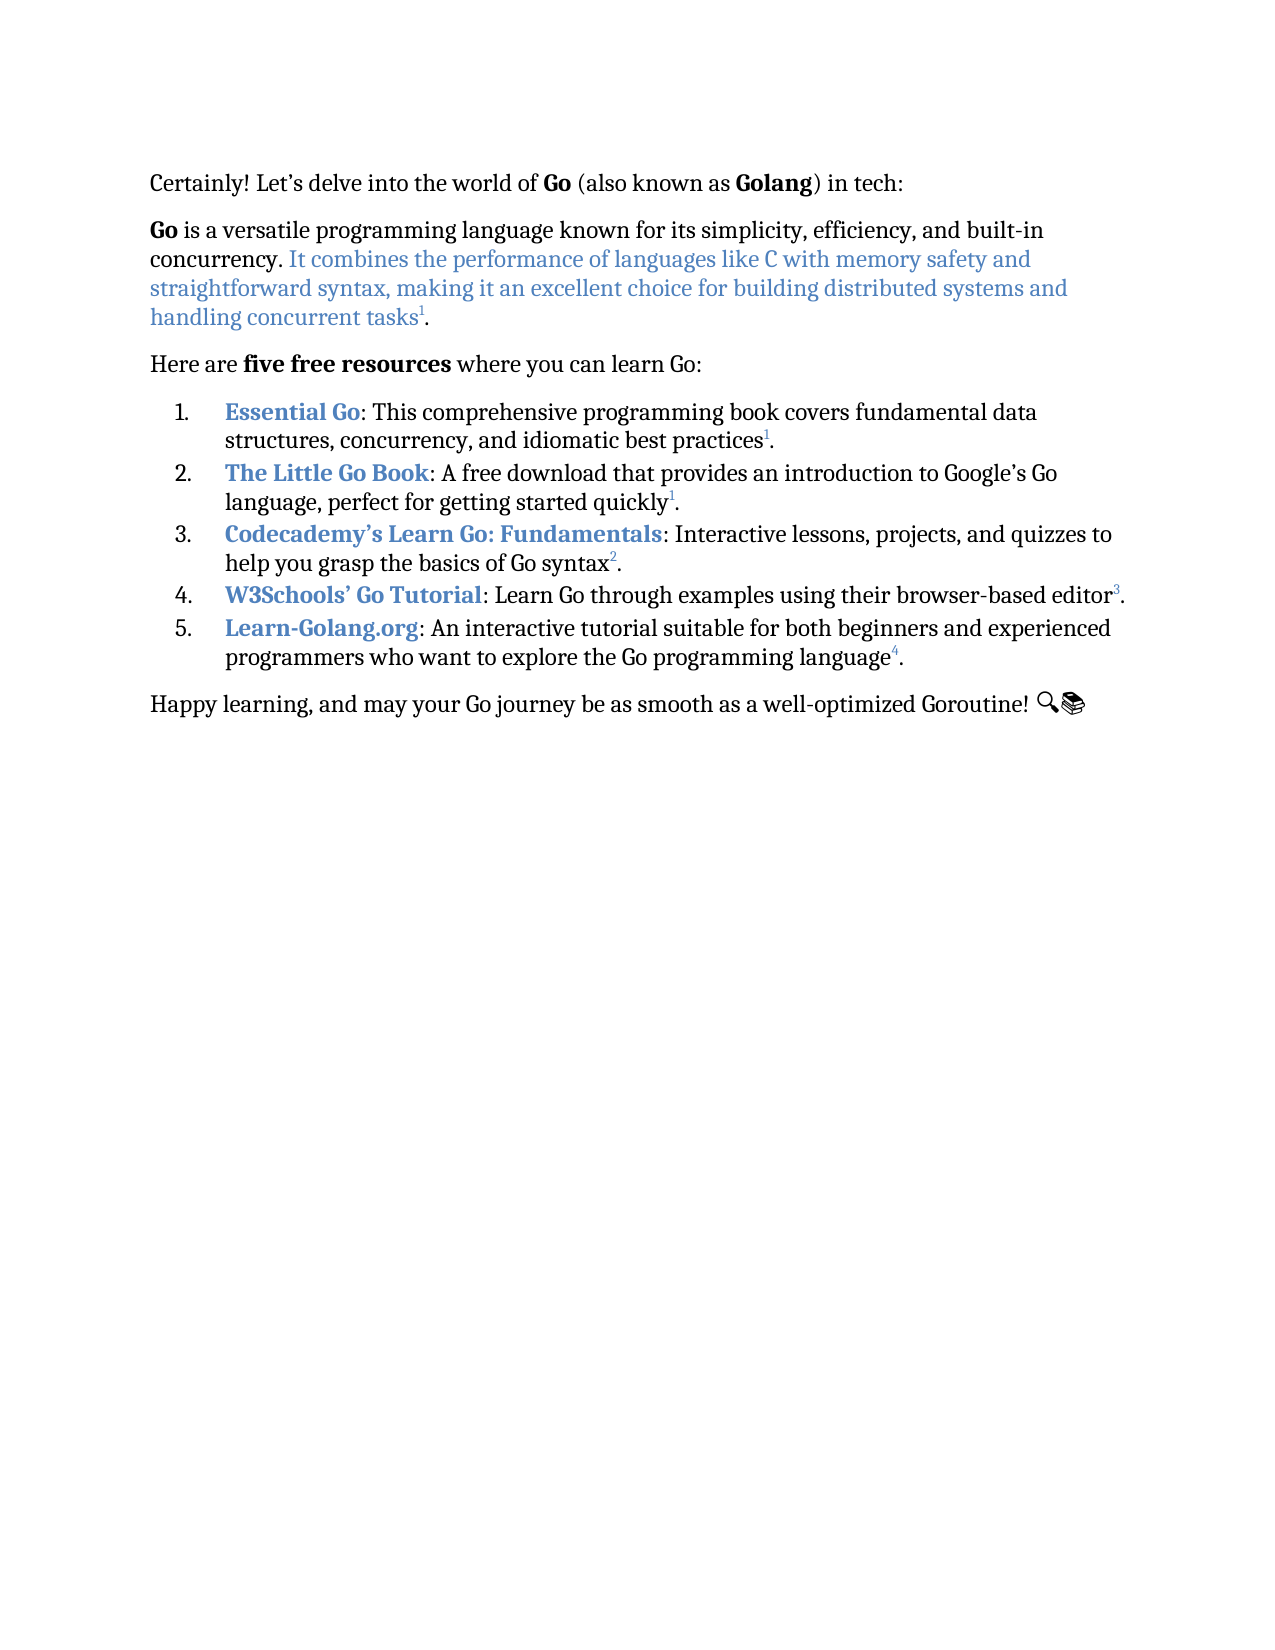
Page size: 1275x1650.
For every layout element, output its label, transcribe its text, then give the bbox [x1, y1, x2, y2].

list The Little Go Book: A free download that provides an introduction to Google’s Go language, perfect for getting started quickly1. [175, 459, 1125, 516]
text Certainly! Let’s delve into the world of Go (also known as Golang) in tech: [150, 169, 1125, 197]
list Essential Go: This comprehensive programming book covers fundamental data structures, concurrency, and idiomatic best practices1. [175, 397, 1125, 455]
text Happy learning, and may your Go journey be as smooth as a well-optimized Goroutine! 🚀🔍📚 [150, 690, 1125, 719]
text Go is a versatile programming language known for its simplicity, efficiency, and built-in concurrency. It combines the performance of languages like C with memory safety and straightforward syntax, making it an excellent choice for building distributed systems and handling concurrent tasks1. [150, 216, 1125, 331]
list Codecademy’s Learn Go: Fundamentals: Interactive lessons, projects, and quizzes to help you grasp the basics of Go syntax2. [175, 520, 1125, 577]
text Here are five free resources where you can learn Go: [150, 350, 1125, 379]
list W3Schools’ Go Tutorial: Learn Go through examples using their browser-based editor3. [175, 581, 1125, 610]
list Learn-Golang.org: An interactive tutorial suitable for both beginners and experienced programmers who want to explore the Go programming language4. [175, 614, 1125, 671]
